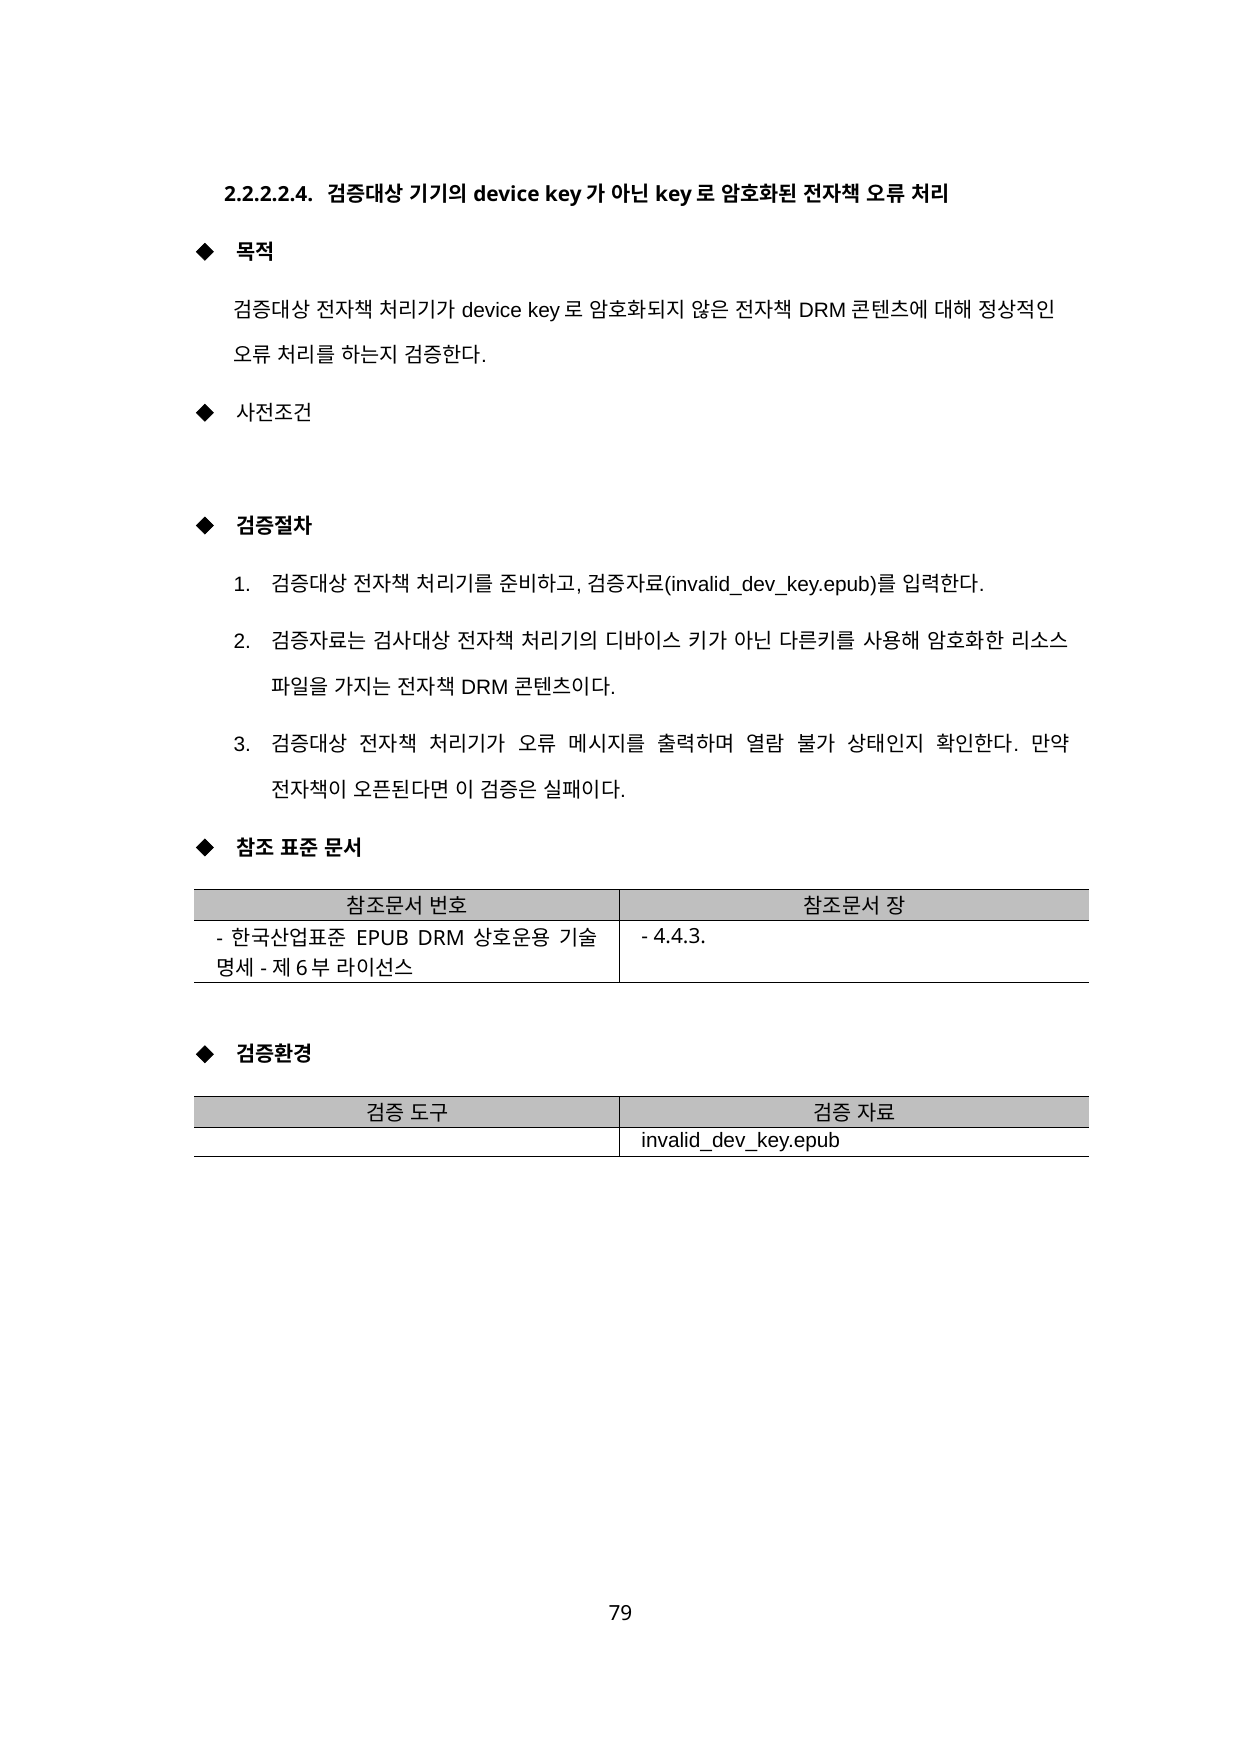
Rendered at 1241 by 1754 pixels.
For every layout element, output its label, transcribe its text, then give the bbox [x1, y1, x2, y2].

list 검증절차 [194, 509, 1069, 539]
subtitle 검증대상 기기의 device key가 아닌 key로 암호화된 전자책 오류 처리 [224, 177, 1069, 207]
list 검증대상 전자책 처리기가 오류 메시지를 출력하며 열람 불가 상태인지 확인한다. 만약 전자책이 오픈된다면 이 검증은 실패이다. [233, 728, 1069, 803]
list 검증대상 전자책 처리기를 준비하고, 검증자료(invalid_dev_key.epub)를 입력한다. [233, 567, 1069, 597]
list 검증환경 [194, 1038, 1069, 1068]
list 검증자료는 검사대상 전자책 처리기의 디바이스 키가 아닌 다른키를 사용해 암호화한 리소스 파일을 가지는 전자책 DRM 콘텐츠이다. [233, 624, 1069, 700]
table_cell [194, 1128, 619, 1156]
table_header 참조문서 번호 [194, 890, 619, 920]
list 사전조건 [194, 396, 1069, 426]
table_header 검증 자료 [620, 1097, 1089, 1127]
list 검증대상 전자책 처리기가 device key로 암호화되지 않은 전자책 DRM 콘텐츠에 대해 정상적인 오류 처리를 하는지 검증한다. [233, 293, 1069, 368]
table_header 검증 도구 [194, 1097, 619, 1127]
list 참조 표준 문서 [194, 831, 1069, 861]
table_cell - 한국산업표준 EPUB DRM 상호운용 기술 명세 - 제6부 라이선스 [194, 921, 619, 982]
table_header 참조문서 장 [620, 890, 1089, 920]
table_cell - 4.4.3. [620, 921, 1089, 982]
table_cell invalid_dev_key.epub [620, 1128, 1089, 1156]
list 목적 [194, 235, 1069, 265]
